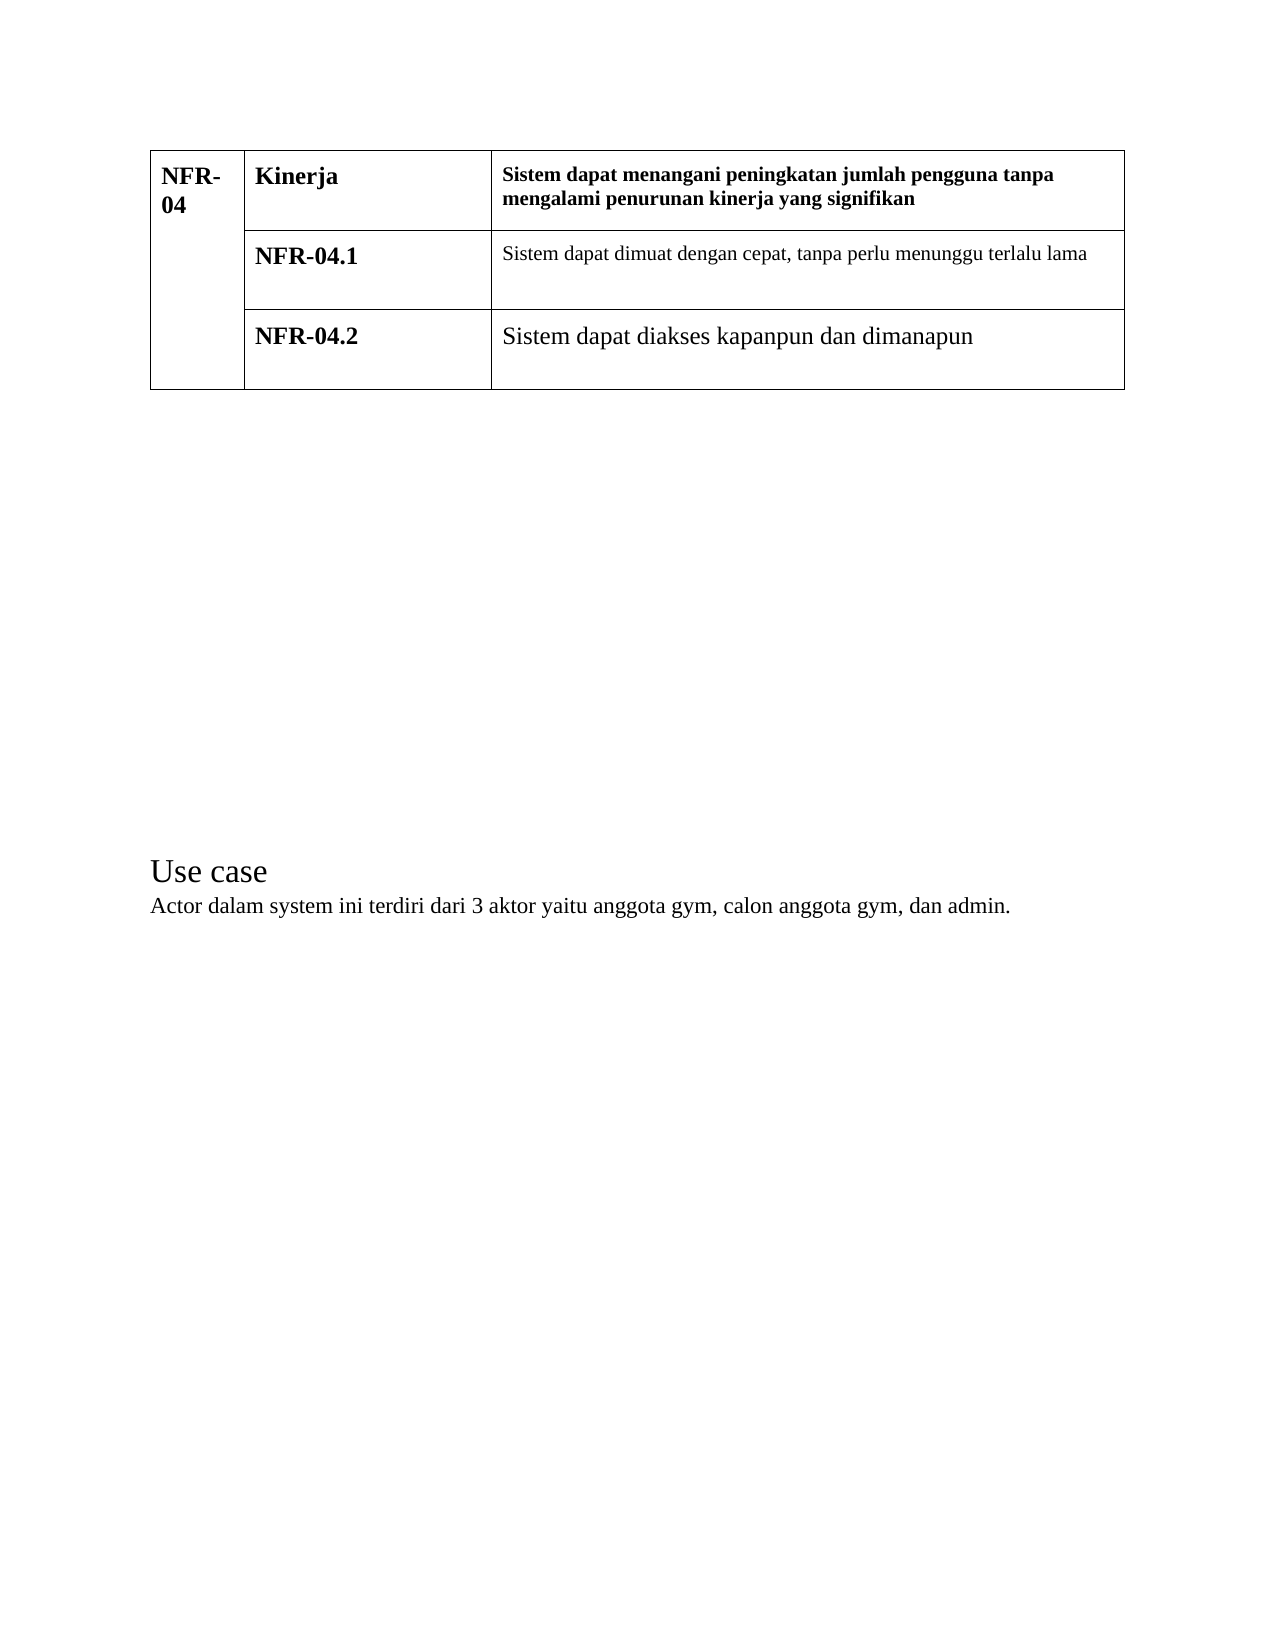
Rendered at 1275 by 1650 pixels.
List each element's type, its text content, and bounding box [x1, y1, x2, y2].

table_cell NFR-04.1 [245, 231, 491, 309]
subtitle Use case [150, 851, 1125, 889]
table_cell Sistem dapat dimuat dengan cepat, tanpa perlu menunggu terlalu lama [492, 231, 1124, 309]
table_cell Sistem dapat menangani peningkatan jumlah pengguna tanpa mengalami penurunan kinerja yang signifikan [492, 151, 1124, 230]
table_cell NFR-04.2 [245, 310, 491, 389]
table_cell NFR-04 [151, 151, 244, 389]
text Actor dalam system ini terdiri dari 3 aktor yaitu anggota gym, calon anggota gym, dan admin. [150, 892, 1125, 919]
table_cell Sistem dapat diakses kapanpun dan dimanapun [492, 310, 1124, 389]
table_cell Kinerja [245, 151, 491, 230]
